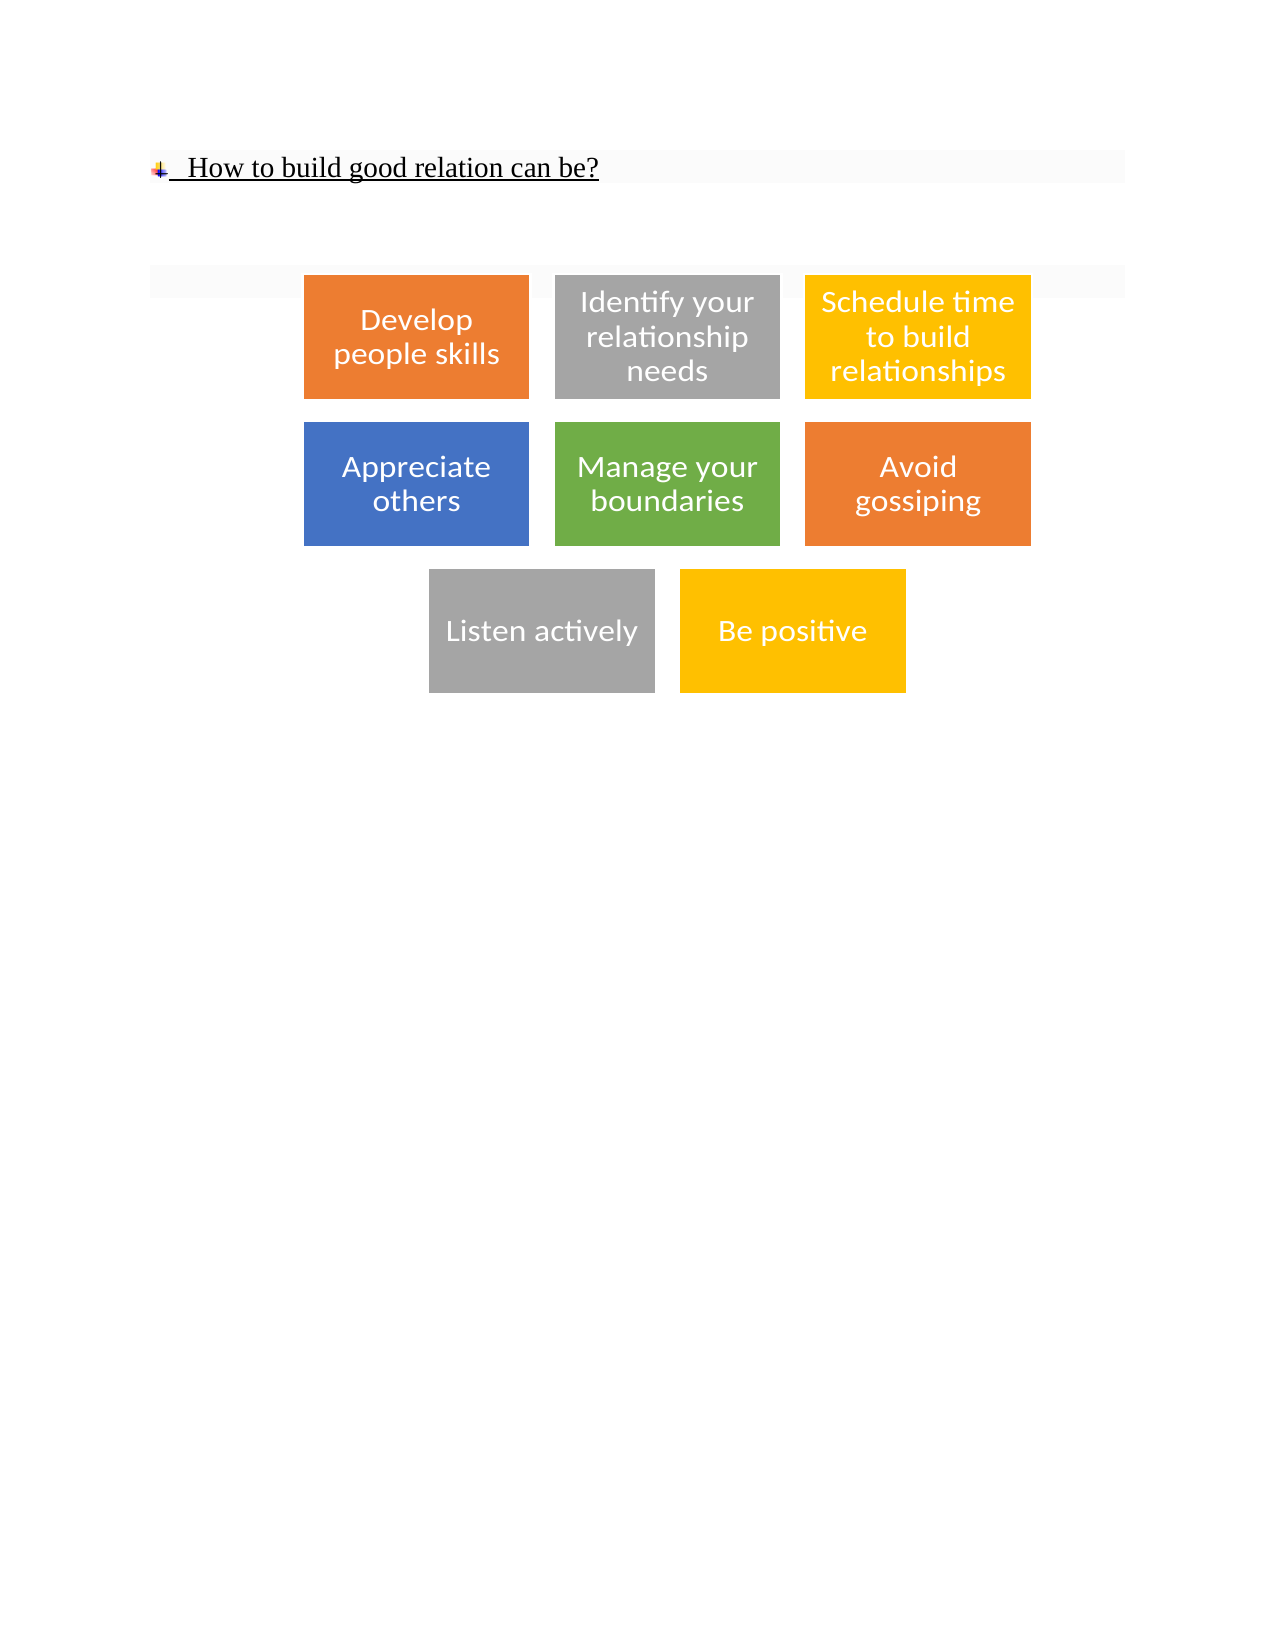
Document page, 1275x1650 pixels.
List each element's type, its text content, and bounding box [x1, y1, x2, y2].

picture [151, 160, 168, 178]
list How to build good relation can be? [150, 150, 1125, 183]
